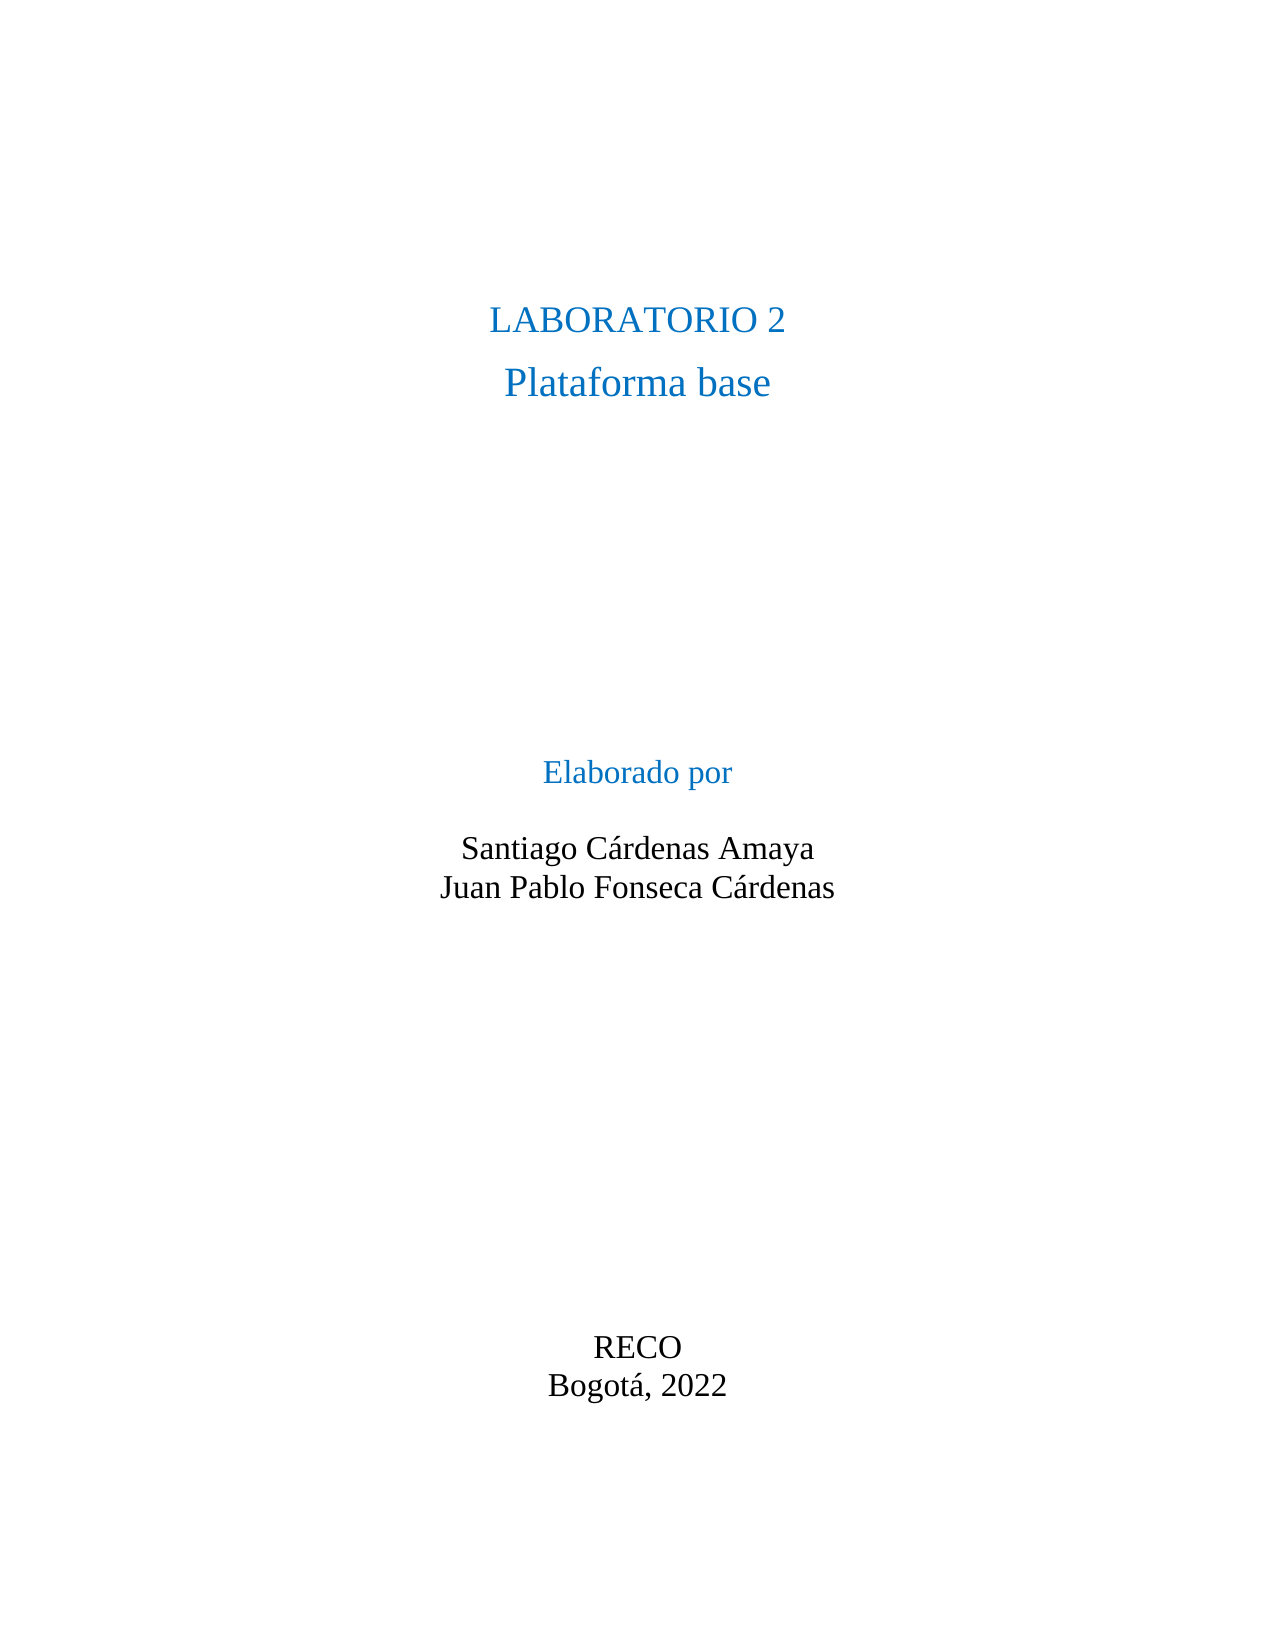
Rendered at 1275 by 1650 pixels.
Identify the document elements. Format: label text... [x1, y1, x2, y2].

text Bogotá, 2022 [177, 1365, 1098, 1404]
text Juan Pablo Fonseca Cárdenas [177, 867, 1098, 905]
text Santiago Cárdenas Amaya [177, 829, 1098, 867]
text RECO [177, 1327, 1098, 1365]
text Plataforma base [177, 357, 1098, 405]
text Elaborado por [177, 752, 1098, 790]
text LABORATORIO 2 [177, 298, 1098, 341]
